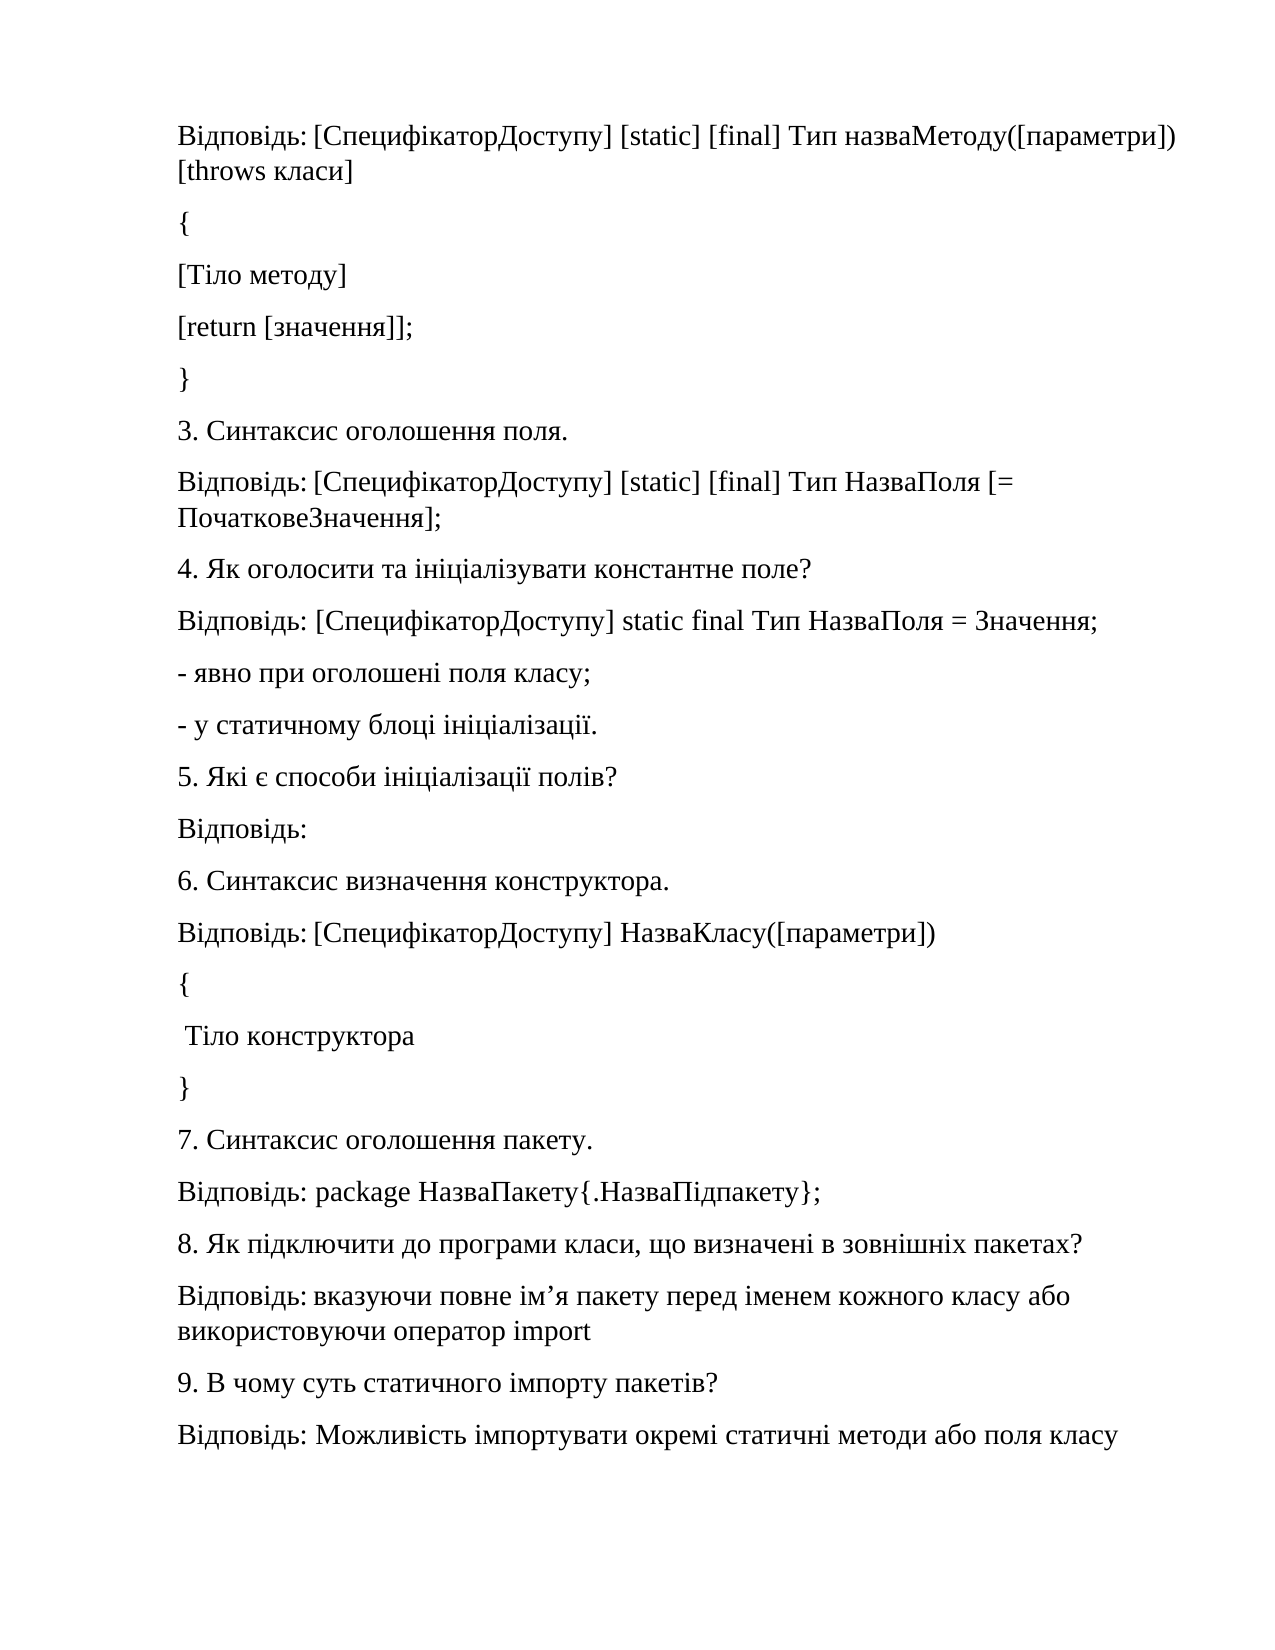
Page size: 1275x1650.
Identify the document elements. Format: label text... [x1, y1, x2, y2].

text 7. Синтаксис оголошення пакету. [177, 1122, 1186, 1156]
text Відповідь: [177, 811, 1186, 844]
text 9. В чому суть статичного імпорту пакетів? [177, 1365, 1186, 1398]
text { [177, 967, 1186, 1000]
text } [177, 1070, 1186, 1104]
text Відповідь: [СпецифікаторДоступу] [static] [final] Тип НазваПоля [= ПочатковеЗначення]; [177, 464, 1186, 533]
text Тіло конструктора [177, 1018, 1186, 1052]
text 8. Як підключити до програми класи, що визначені в зовнішніх пакетах? [177, 1226, 1186, 1259]
text 4. Як оголосити та ініціалізувати константне поле? [177, 552, 1186, 585]
text 6. Синтаксис визначення конструктора. [177, 863, 1186, 896]
text Відповідь: вказуючи повне ім’я пакету перед іменем кожного класу або використовуючи оператор import [177, 1278, 1186, 1347]
text { [177, 205, 1186, 239]
text Відповідь: [СпецифікаторДоступу] [static] [final] Тип назваМетоду([параметри]) [throws класи] [177, 118, 1186, 187]
text - у статичному блоці ініціалізації. [177, 707, 1186, 741]
text Відповідь: Можливість імпортувати окремі статичні методи або поля класу [177, 1417, 1186, 1450]
text } [177, 361, 1186, 394]
text Відповідь: [СпецифікаторДоступу] static final Тип НазваПоля = Значення; [177, 603, 1186, 637]
text [return [значення]]; [177, 309, 1186, 342]
text - явно при оголошені поля класу; [177, 655, 1186, 689]
text Відповідь: [СпецифікаторДоступу] НазваКласу([параметри]) [177, 915, 1186, 948]
text 3. Синтаксис оголошення поля. [177, 413, 1186, 446]
text 5. Які є способи ініціалізації полів? [177, 759, 1186, 793]
text Відповідь: package НазваПакету{.НазваПідпакету}; [177, 1174, 1186, 1208]
text [Тіло методу] [177, 257, 1186, 291]
